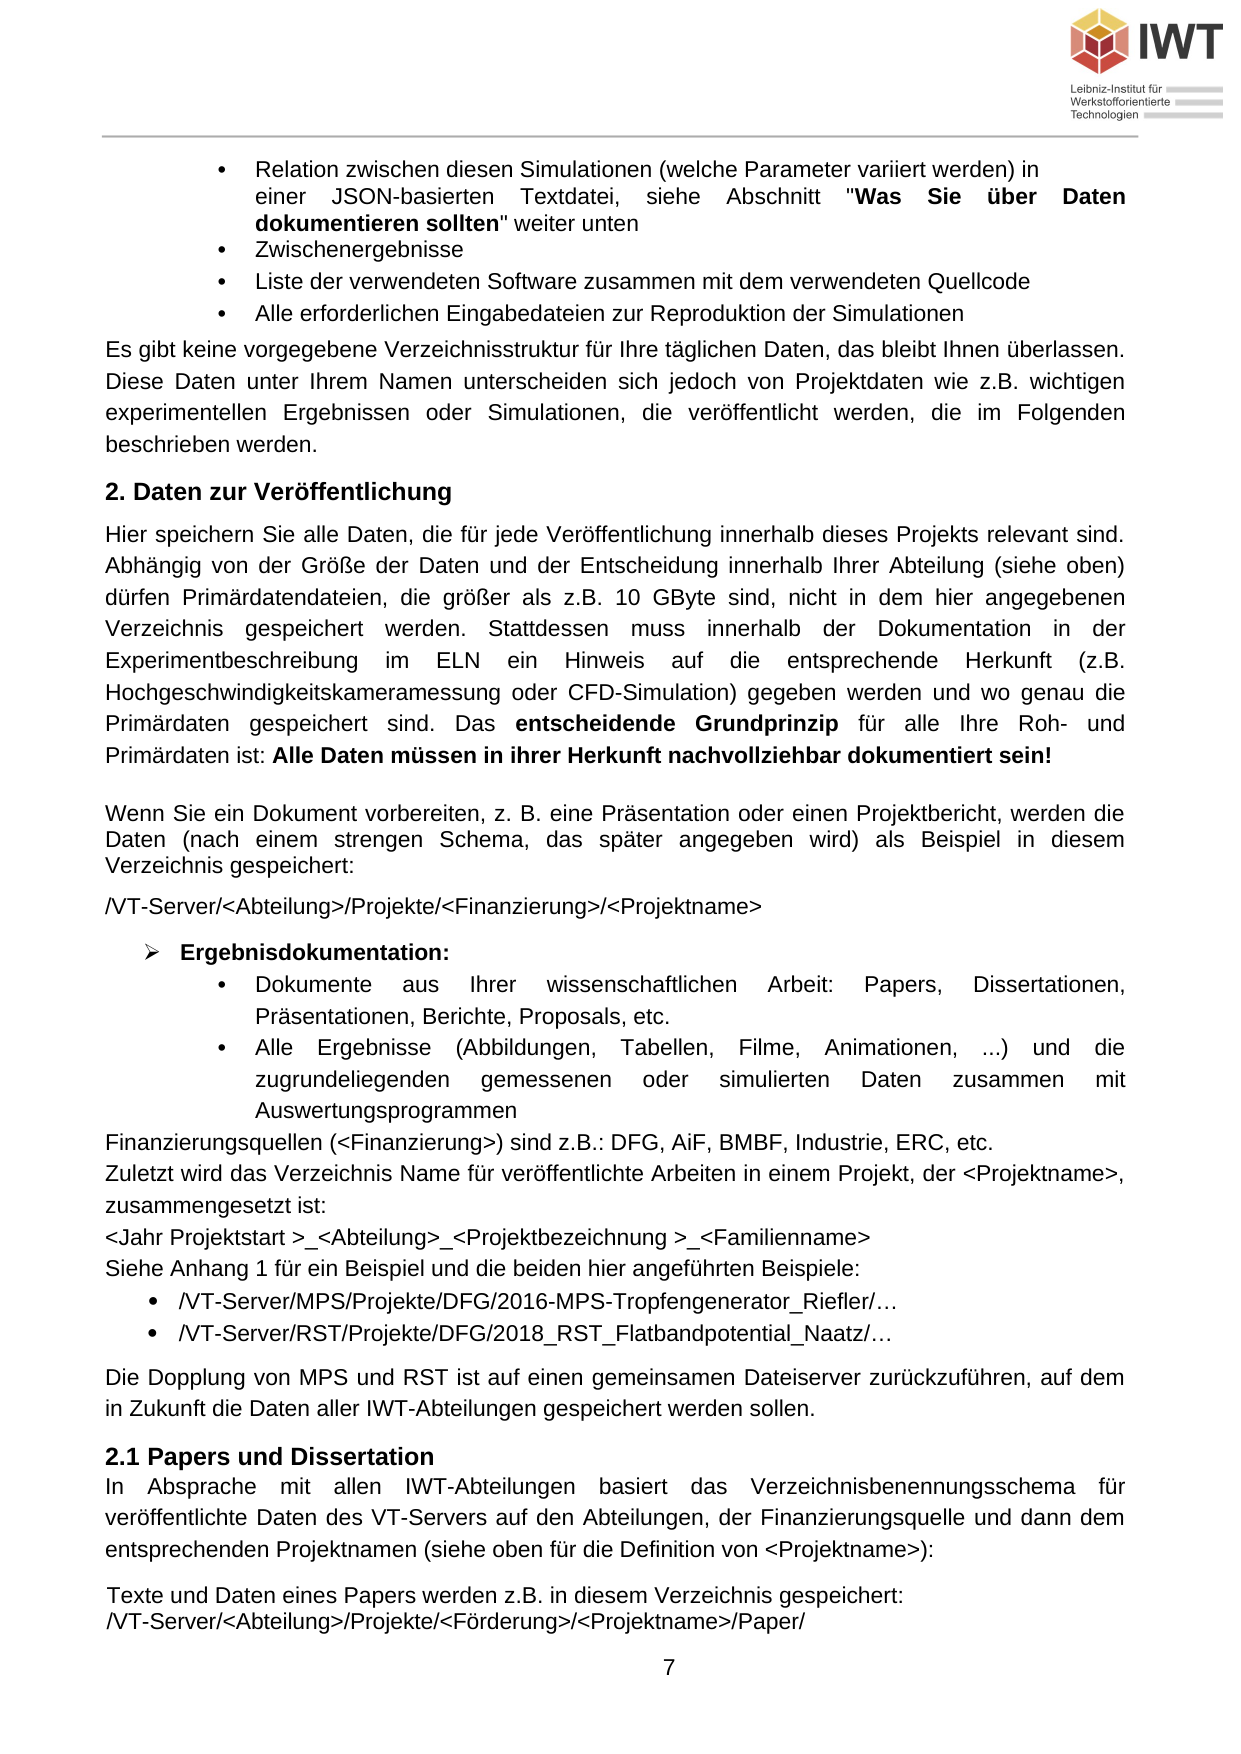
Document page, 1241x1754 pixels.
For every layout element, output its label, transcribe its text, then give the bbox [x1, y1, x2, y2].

text Zuletzt wird das Verzeichnis Name für veröffentlichte Arbeiten in einem Projekt, der <Projektname>, zusammengesetzt ist: [105, 1160, 1126, 1218]
picture [1070, 8, 1223, 121]
subtitle Papers und Dissertation [105, 1442, 1126, 1470]
text /VT-Server/<Abteilung>/Projekte/<Förderung>/<Projektname>/Paper/ [106, 1608, 1126, 1634]
list Liste der verwendeten Software zusammen mit dem verwendeten Quellcode [218, 268, 1126, 294]
text Wenn Sie ein Dokument vorbereiten, z. B. eine Präsentation oder einen Projektbericht, werden die Daten (nach einem strengen Schema, das später angegeben wird) als Beispiel in diesem Verzeichnis gespeichert: [105, 799, 1126, 878]
list Zwischenergebnisse [218, 236, 1126, 263]
list Dokumente aus Ihrer wissenschaftlichen Arbeit: Papers, Dissertationen, Präsentationen, Berichte, Proposals, etc. [218, 971, 1126, 1029]
text <Jahr Projektstart >_<Abteilung>_<Projektbezeichnung >_<Familienname> [105, 1223, 1126, 1250]
text Texte und Daten eines Papers werden z.B. in diesem Verzeichnis gespeichert: [106, 1582, 1126, 1608]
subtitle Ergebnisdokumentation: [143, 939, 1126, 966]
list einer JSON-basierten Textdatei, siehe Abschnitt "Was Sie über Daten dokumentieren sollten" weiter unten [255, 183, 1126, 236]
text /VT-Server/<Abteilung>/Projekte/<Finanzierung>/<Projektname> [105, 893, 1126, 920]
list Alle Ergebnisse (Abbildungen, Tabellen, Filme, Animationen, ...) und die zugrundeliegenden gemessenen oder simulierten Daten zusammen mit Auswertungsprogrammen [218, 1034, 1126, 1124]
list /VT-Server/MPS/Projekte/DFG/2016-MPS-Tropfengenerator_Riefler/… [149, 1287, 1126, 1315]
list Relation zwischen diesen Simulationen (welche Parameter variiert werden) in [218, 156, 1126, 183]
text Finanzierungsquellen (<Finanzierung>) sind z.B.: DFG, AiF, BMBF, Industrie, ERC, etc. [105, 1129, 1126, 1155]
text Die Dopplung von MPS und RST ist auf einen gemeinsamen Dateiserver zurückzuführen, auf dem in Zukunft die Daten aller IWT-Abteilungen gespeichert werden sollen. [105, 1364, 1126, 1422]
list /VT-Server/RST/Projekte/DFG/2018_RST_Flatbandpotential_Naatz/… [148, 1320, 1126, 1346]
text Hier speichern Sie alle Daten, die für jede Veröffentlichung innerhalb dieses Projekts relevant sind. Abhängig von der Größe der Daten und der Entscheidung innerhalb Ihrer Abteilung (siehe oben) dürfen Primärdatendateien, die größer als z.B. 10 GByte sind, nicht in dem hier angegebenen Verzeichnis gespeichert werden. Stattdessen muss innerhalb der Dokumentation in der Experimentbeschreibung im ELN ein Hinweis auf die entsprechende Herkunft (z.B. Hochgeschwindigkeitskameramessung oder CFD-Simulation) gegeben werden und wo genau die Primärdaten gespeichert sind. Das entscheidende Grundprinzip für alle Ihre Roh- und Primärdaten ist: Alle Daten müssen in ihrer Herkunft nachvollziehbar dokumentiert sein! [105, 521, 1126, 768]
subtitle Daten zur Veröffentlichung [105, 477, 1126, 506]
text Siehe Anhang 1 für ein Beispiel und die beiden hier angeführten Beispiele: [105, 1255, 1126, 1281]
list Alle erforderlichen Eingabedateien zur Reproduktion der Simulationen [218, 299, 1126, 326]
text Es gibt keine vorgegebene Verzeichnisstruktur für Ihre täglichen Daten, das bleibt Ihnen überlassen. Diese Daten unter Ihrem Namen unterscheiden sich jedoch von Projektdaten wie z.B. wichtigen experimentellen Ergebnissen oder Simulationen, die veröffentlicht werden, die im Folgenden beschrieben werden. [105, 336, 1126, 457]
text In Absprache mit allen IWT-Abteilungen basiert das Verzeichnisbenennungsschema für veröffentlichte Daten des VT-Servers auf den Abteilungen, der Finanzierungsquelle und dann dem entsprechenden Projektnamen (siehe oben für die Definition von <Projektname>): [105, 1473, 1126, 1562]
